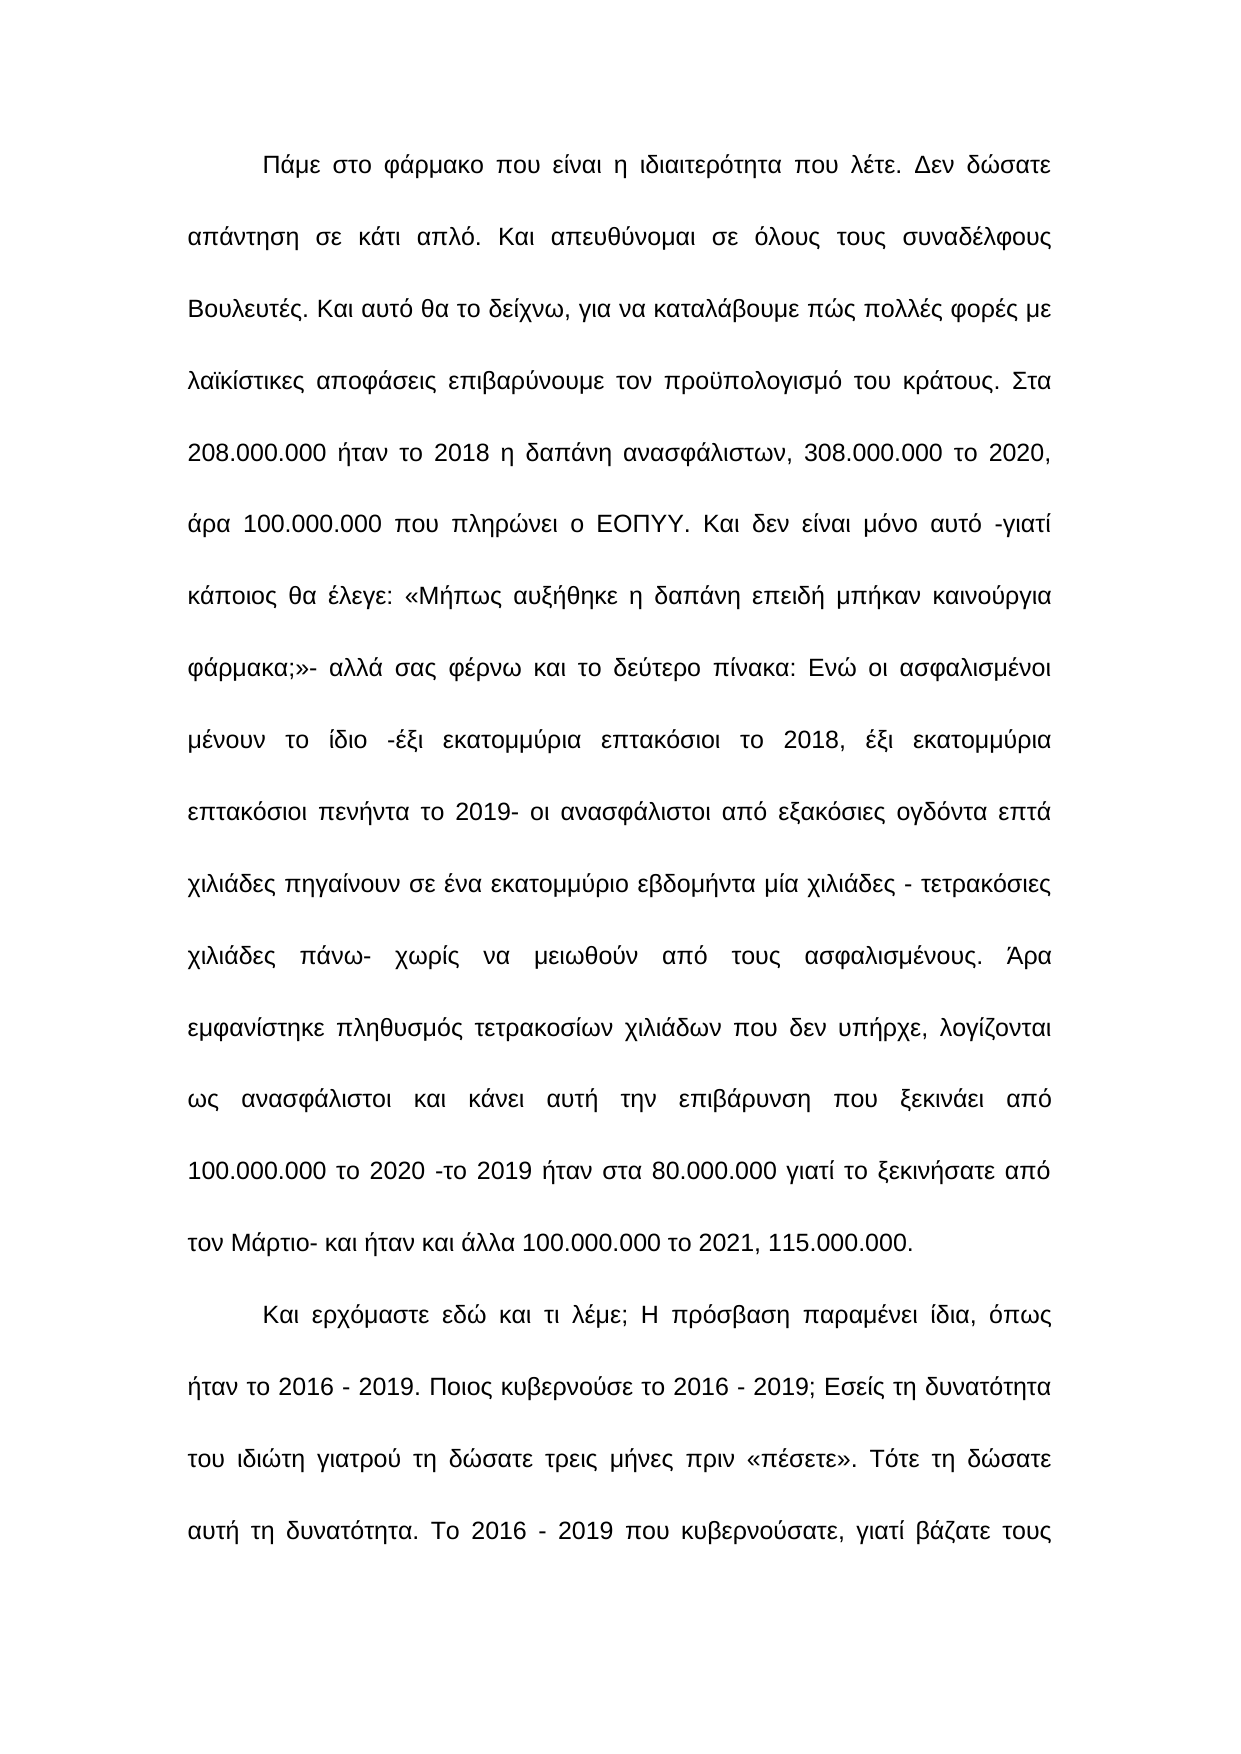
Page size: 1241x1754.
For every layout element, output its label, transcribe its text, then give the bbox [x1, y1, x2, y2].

text Πάμε στο φάρμακο που είναι η ιδιαιτερότητα που λέτε. Δεν δώσατε απάντηση σε κάτι απλό. Και απευθύνομαι σε όλους τους συναδέλφους Βουλευτές. Και αυτό θα το δείχνω, για να καταλάβουμε πώς πολλές φορές με λαϊκίστικες αποφάσεις επιβαρύνουμε τον προϋπολογισμό του κράτους. Στα 208.000.000 ήταν το 2018 η δαπάνη ανασφάλιστων, 308.000.000 το 2020, άρα 100.000.000 που πληρώνει ο ΕΟΠΥΥ. Και δεν είναι μόνο αυτό -γιατί κάποιος θα έλεγε: «Μήπως αυξήθηκε η δαπάνη επειδή μπήκαν καινούργια φάρμακα;»- αλλά σας φέρνω και το δεύτερο πίνακα: Ενώ οι ασφαλισμένοι μένουν το ίδιο -έξι εκατομμύρια επτακόσιοι το 2018, έξι εκατομμύρια επτακόσιοι πενήντα το 2019- οι ανασφάλιστοι από εξακόσιες ογδόντα επτά χιλιάδες πηγαίνουν σε ένα εκατομμύριο εβδομήντα μία χιλιάδες - τετρακόσιες χιλιάδες πάνω- χωρίς να μειωθούν από τους ασφαλισμένους. Άρα εμφανίστηκε πληθυσμός τετρακοσίων χιλιάδων που δεν υπήρχε, λογίζονται ως ανασφάλιστοι και κάνει αυτή την επιβάρυνση που ξεκινάει από 100.000.000 το 2020 -το 2019 ήταν στα 80.000.000 γιατί το ξεκινήσατε από τον Μάρτιο- και ήταν και άλλα 100.000.000 το 2021, 115.000.000. [187, 150, 1053, 1257]
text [187, 1300, 1053, 1544]
